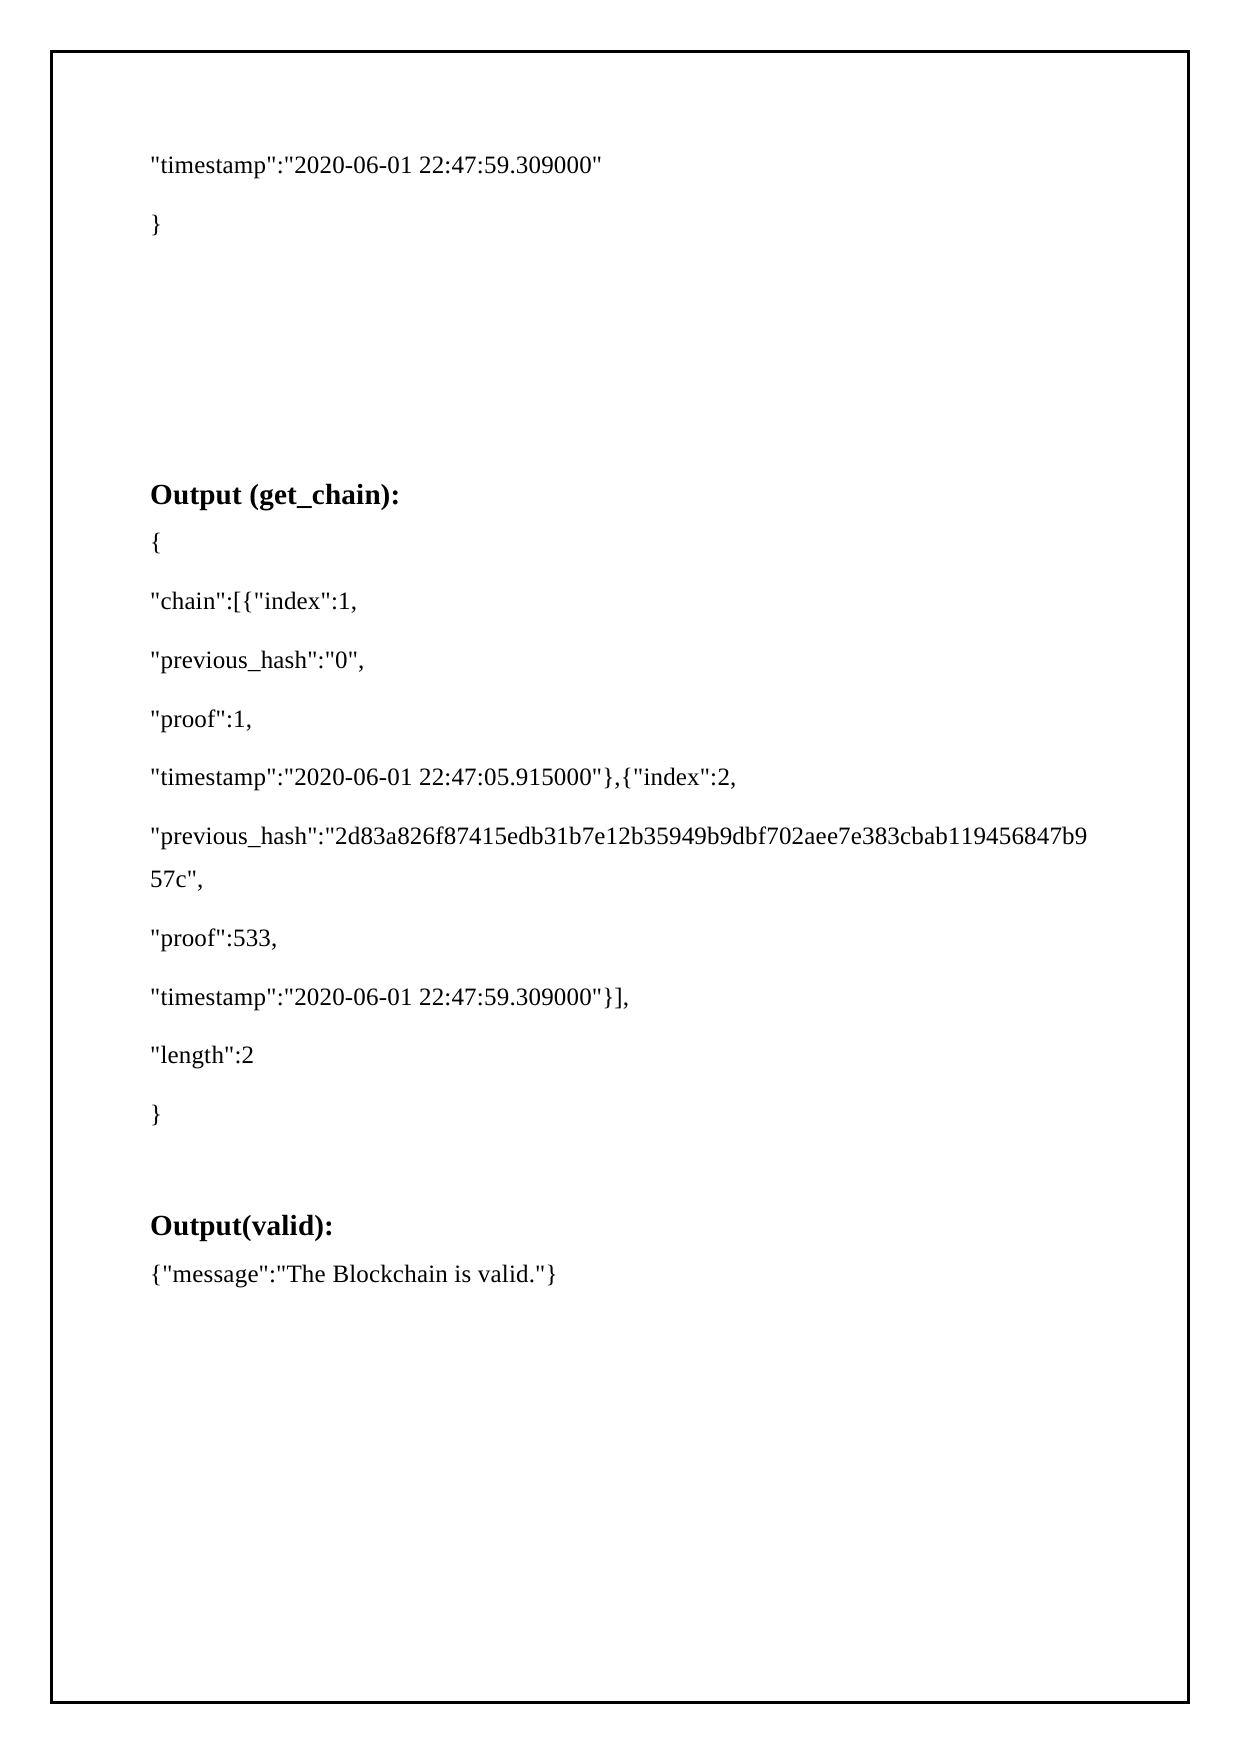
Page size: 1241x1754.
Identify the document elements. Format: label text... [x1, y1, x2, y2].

text } [150, 209, 1090, 237]
text "timestamp":"2020-06-01 22:47:59.309000" [150, 150, 1090, 179]
text "proof":1, [150, 704, 1090, 732]
text "length":2 [150, 1041, 1090, 1069]
text Output(valid): [150, 1208, 1090, 1242]
text "previous_hash":"0", [150, 645, 1090, 674]
text "timestamp":"2020-06-01 22:47:59.309000"}], [150, 982, 1090, 1011]
text { [150, 527, 1090, 556]
text Output (get_chain): [150, 477, 1090, 511]
text "timestamp":"2020-06-01 22:47:05.915000"},{"index":2, [150, 762, 1090, 791]
text "previous_hash":"2d83a826f87415edb31b7e12b35949b9dbf702aee7e383cbab119456847b957c", [150, 821, 1090, 893]
text "chain":[{"index":1, [150, 586, 1090, 615]
text {"message":"The Blockchain is valid."} [150, 1259, 1090, 1287]
text } [150, 1099, 1090, 1128]
text "proof":533, [150, 923, 1090, 952]
